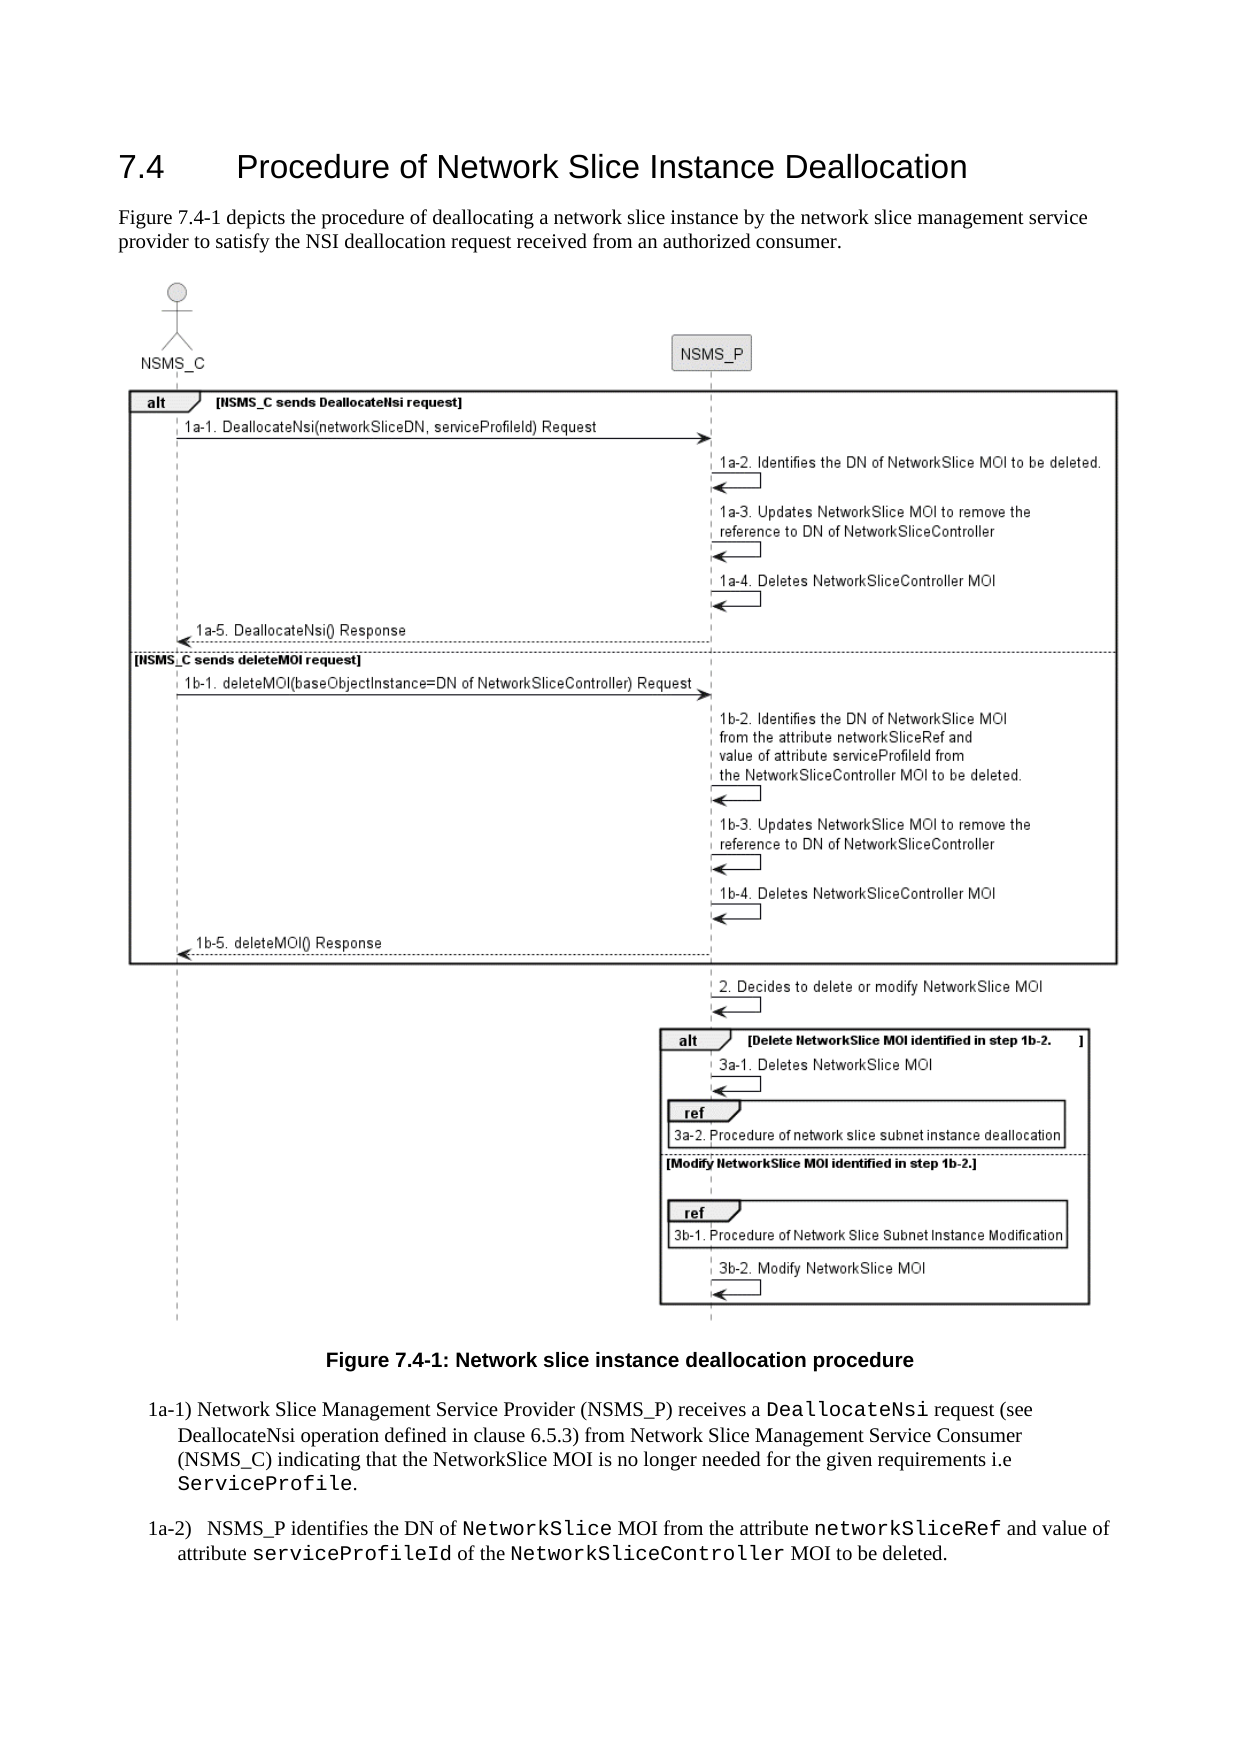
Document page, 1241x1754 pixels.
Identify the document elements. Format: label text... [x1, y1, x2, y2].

subtitle 7.4 Procedure of Network Slice Instance Deallocation [118, 147, 1122, 186]
picture [118, 277, 1123, 1330]
text 1a-2) NSMS_P identifies the DN of NetworkSlice MOI from the attribute networkSliceRef and value of attribute serviceProfileId of the NetworkSliceController MOI to be deleted. [148, 1515, 1122, 1567]
text 1a-1) Network Slice Management Service Provider (NSMS_P) receives a DeallocateNsi request (see DeallocateNsi operation defined in clause 6.5.3) from Network Slice Management Service Consumer (NSMS_C) indicating that the NetworkSlice MOI is no longer needed for the given requirements i.e ServiceProfile. [148, 1397, 1122, 1497]
text Figure 7.4-1: Network slice instance deallocation procedure [118, 1348, 1122, 1372]
text Figure 7.4-1 depicts the procedure of deallocating a network slice instance by the network slice management service provider to satisfy the NSI deallocation request received from an authorized consumer. [118, 205, 1122, 253]
